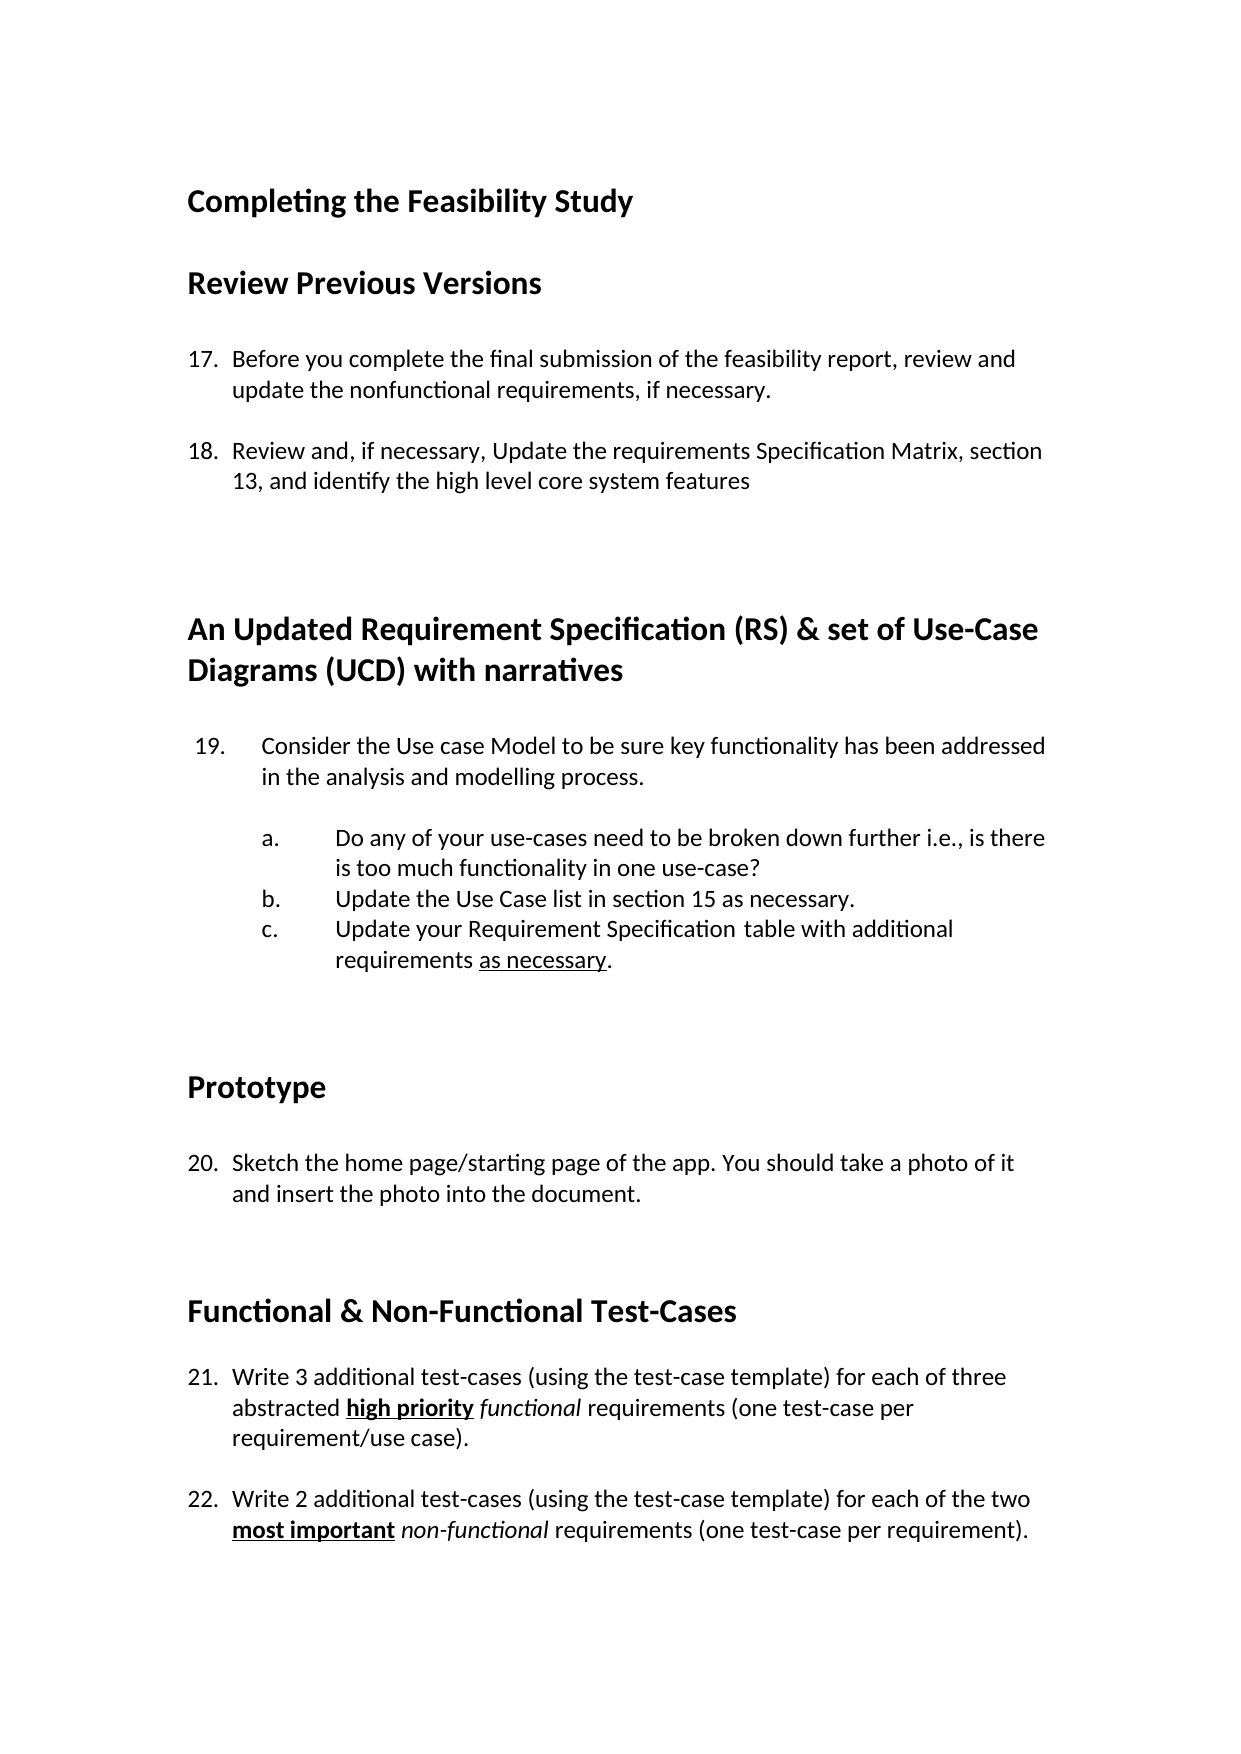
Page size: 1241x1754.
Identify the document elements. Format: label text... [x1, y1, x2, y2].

list Update your Requirement Specification table with additional requirements as necessary. [261, 913, 1053, 974]
list Sketch the home page/starting page of the app. You should take a photo of it and insert the photo into the document. [187, 1147, 1053, 1208]
text Completing the Feasibility Study [187, 181, 1053, 221]
text An Updated Requirement Specification (RS) & set of Use-Case Diagrams (UCD) with narratives [187, 608, 1053, 689]
list Write 3 additional test-cases (using the test-case template) for each of three abstracted high priority functional requirements (one test-case per requirement/use case). [187, 1361, 1053, 1453]
list Do any of your use-cases need to be broken down further i.e., is there is too much functionality in one use-case? [261, 822, 1053, 883]
list Write 2 additional test-cases (using the test-case template) for each of the two most important non-functional requirements (one test-case per requirement). [187, 1483, 1053, 1544]
list Functional & Non-Functional Test-Cases [187, 1290, 1053, 1331]
list Prototype [187, 1066, 1053, 1107]
text Review Previous Versions [187, 262, 1053, 303]
list Review and, if necessary, Update the requirements Specification Matrix, section 13, and identify the high level core system features [187, 435, 1053, 496]
list Consider the Use case Model to be sure key functionality has been addressed in the analysis and modelling process. [194, 730, 1053, 791]
list Before you complete the final submission of the feasibility report, review and update the nonfunctional requirements, if necessary. [187, 343, 1053, 404]
list Update the Use Case list in section 15 as necessary. [261, 883, 1053, 913]
